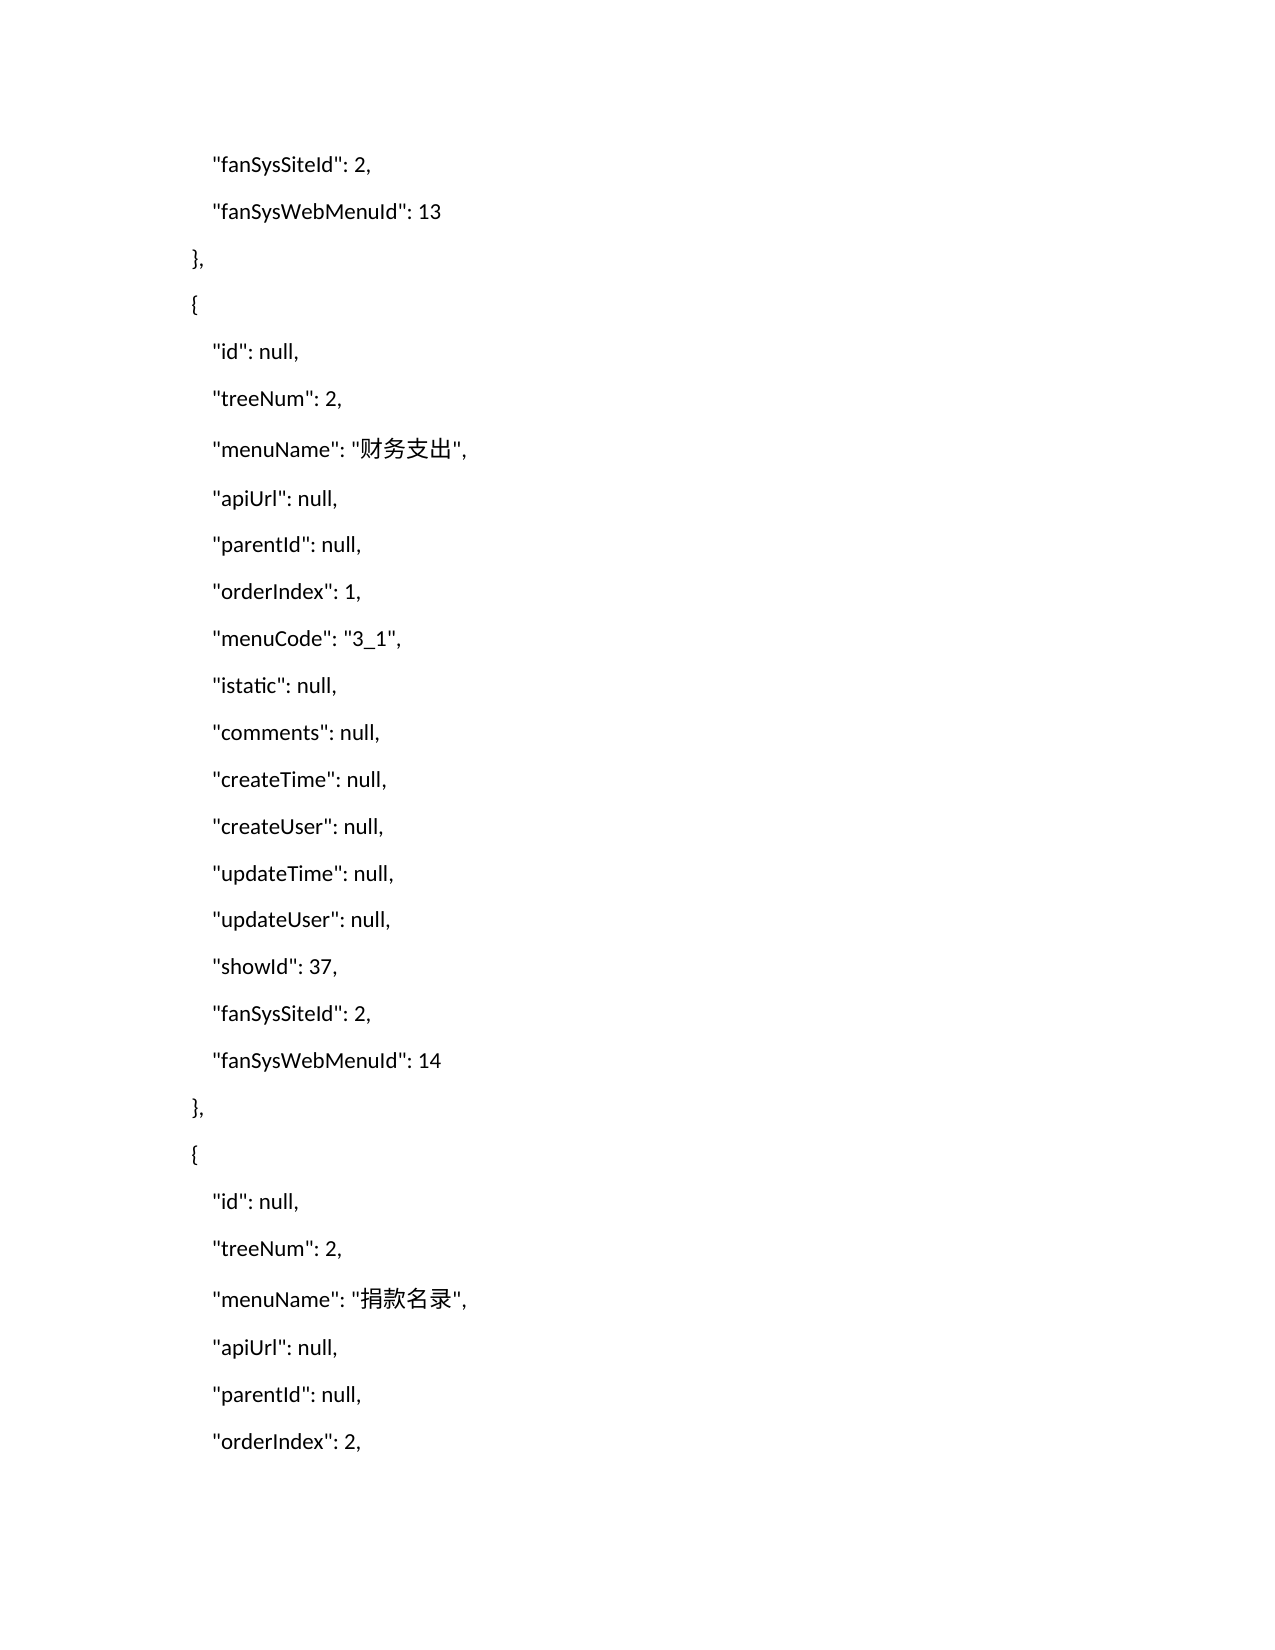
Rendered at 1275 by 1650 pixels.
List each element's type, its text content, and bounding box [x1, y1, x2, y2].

text "apiUrl": null, [150, 1333, 1125, 1361]
text "showId": 37, [150, 952, 1125, 981]
text "id": null, [150, 1187, 1125, 1215]
text "menuName": "财务支出", [150, 431, 1125, 464]
text "fanSysSiteId": 2, [150, 999, 1125, 1027]
text "updateUser": null, [150, 906, 1125, 934]
text "treeNum": 2, [150, 1234, 1125, 1262]
text "fanSysWebMenuId": 13 [150, 197, 1125, 225]
text { [150, 291, 1125, 319]
text "istatic": null, [150, 671, 1125, 699]
text "createUser": null, [150, 812, 1125, 840]
text "parentId": null, [150, 531, 1125, 559]
text "fanSysWebMenuId": 14 [150, 1046, 1125, 1074]
text { [150, 1140, 1125, 1168]
text "orderIndex": 2, [150, 1427, 1125, 1455]
text }, [150, 244, 1125, 272]
text }, [150, 1093, 1125, 1121]
text "menuName": "捐款名录", [150, 1281, 1125, 1314]
text "menuCode": "3_1", [150, 624, 1125, 652]
text "parentId": null, [150, 1380, 1125, 1408]
text "id": null, [150, 337, 1125, 366]
text "createTime": null, [150, 765, 1125, 793]
text "comments": null, [150, 718, 1125, 746]
text "fanSysSiteId": 2, [150, 150, 1125, 178]
text "orderIndex": 1, [150, 577, 1125, 606]
text "updateTime": null, [150, 859, 1125, 887]
text "apiUrl": null, [150, 484, 1125, 512]
text "treeNum": 2, [150, 384, 1125, 412]
